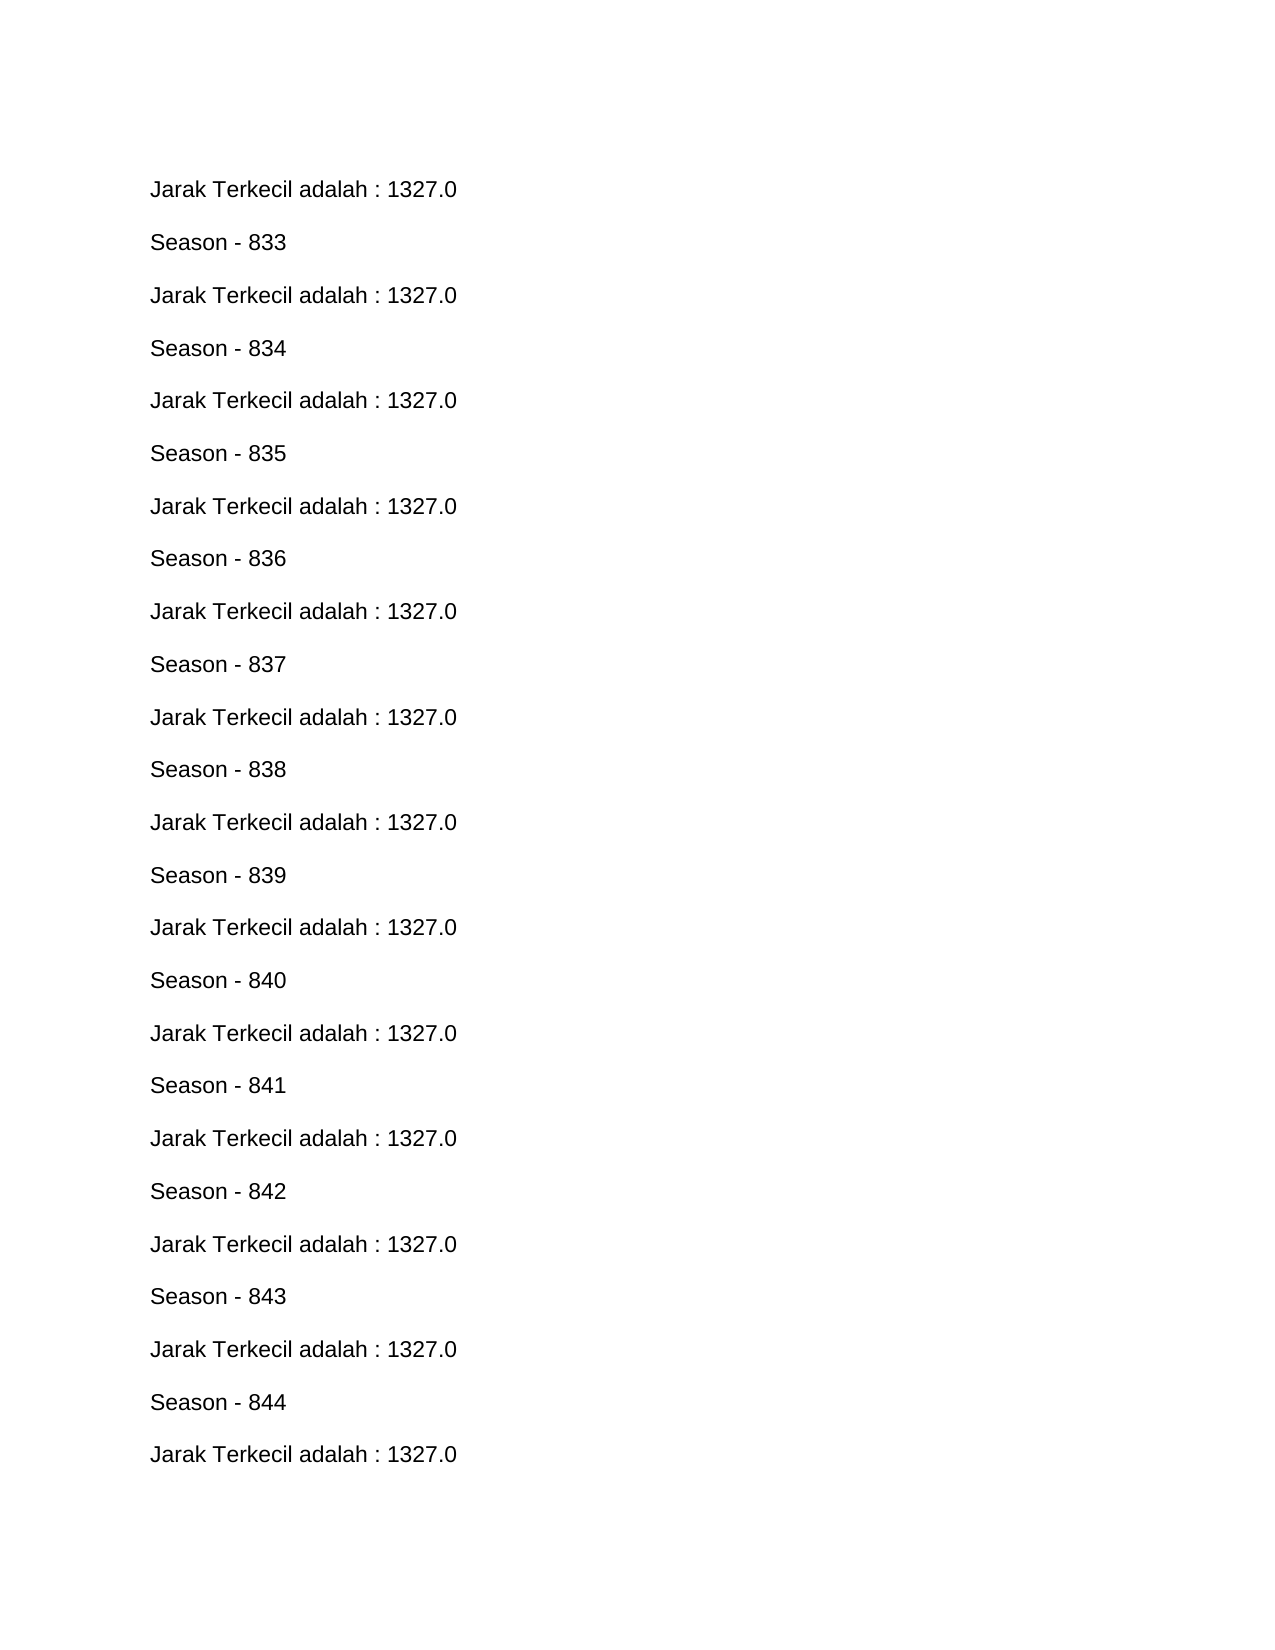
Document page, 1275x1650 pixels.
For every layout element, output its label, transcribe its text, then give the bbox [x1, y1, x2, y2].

text Jarak Terkecil adalah : 1327.0 [150, 809, 1125, 835]
text Season - 833 [150, 229, 1125, 255]
text Season - 841 [150, 1072, 1125, 1099]
text Jarak Terkecil adalah : 1327.0 [150, 1125, 1125, 1151]
text Season - 843 [150, 1283, 1125, 1309]
text Season - 844 [150, 1389, 1125, 1415]
text Jarak Terkecil adalah : 1327.0 [150, 1020, 1125, 1046]
text Season - 842 [150, 1178, 1125, 1204]
text Season - 834 [150, 334, 1125, 361]
text Jarak Terkecil adalah : 1327.0 [150, 493, 1125, 519]
text Season - 835 [150, 440, 1125, 466]
text Season - 837 [150, 651, 1125, 677]
text Season - 839 [150, 862, 1125, 888]
text Jarak Terkecil adalah : 1327.0 [150, 387, 1125, 413]
text Season - 836 [150, 545, 1125, 572]
text Jarak Terkecil adalah : 1327.0 [150, 1441, 1125, 1468]
text Jarak Terkecil adalah : 1327.0 [150, 703, 1125, 730]
text Jarak Terkecil adalah : 1327.0 [150, 282, 1125, 308]
text Jarak Terkecil adalah : 1327.0 [150, 1336, 1125, 1362]
text Jarak Terkecil adalah : 1327.0 [150, 1231, 1125, 1257]
text Season - 840 [150, 967, 1125, 993]
text Jarak Terkecil adalah : 1327.0 [150, 176, 1125, 203]
text Jarak Terkecil adalah : 1327.0 [150, 914, 1125, 941]
text Jarak Terkecil adalah : 1327.0 [150, 598, 1125, 624]
text Season - 838 [150, 756, 1125, 782]
